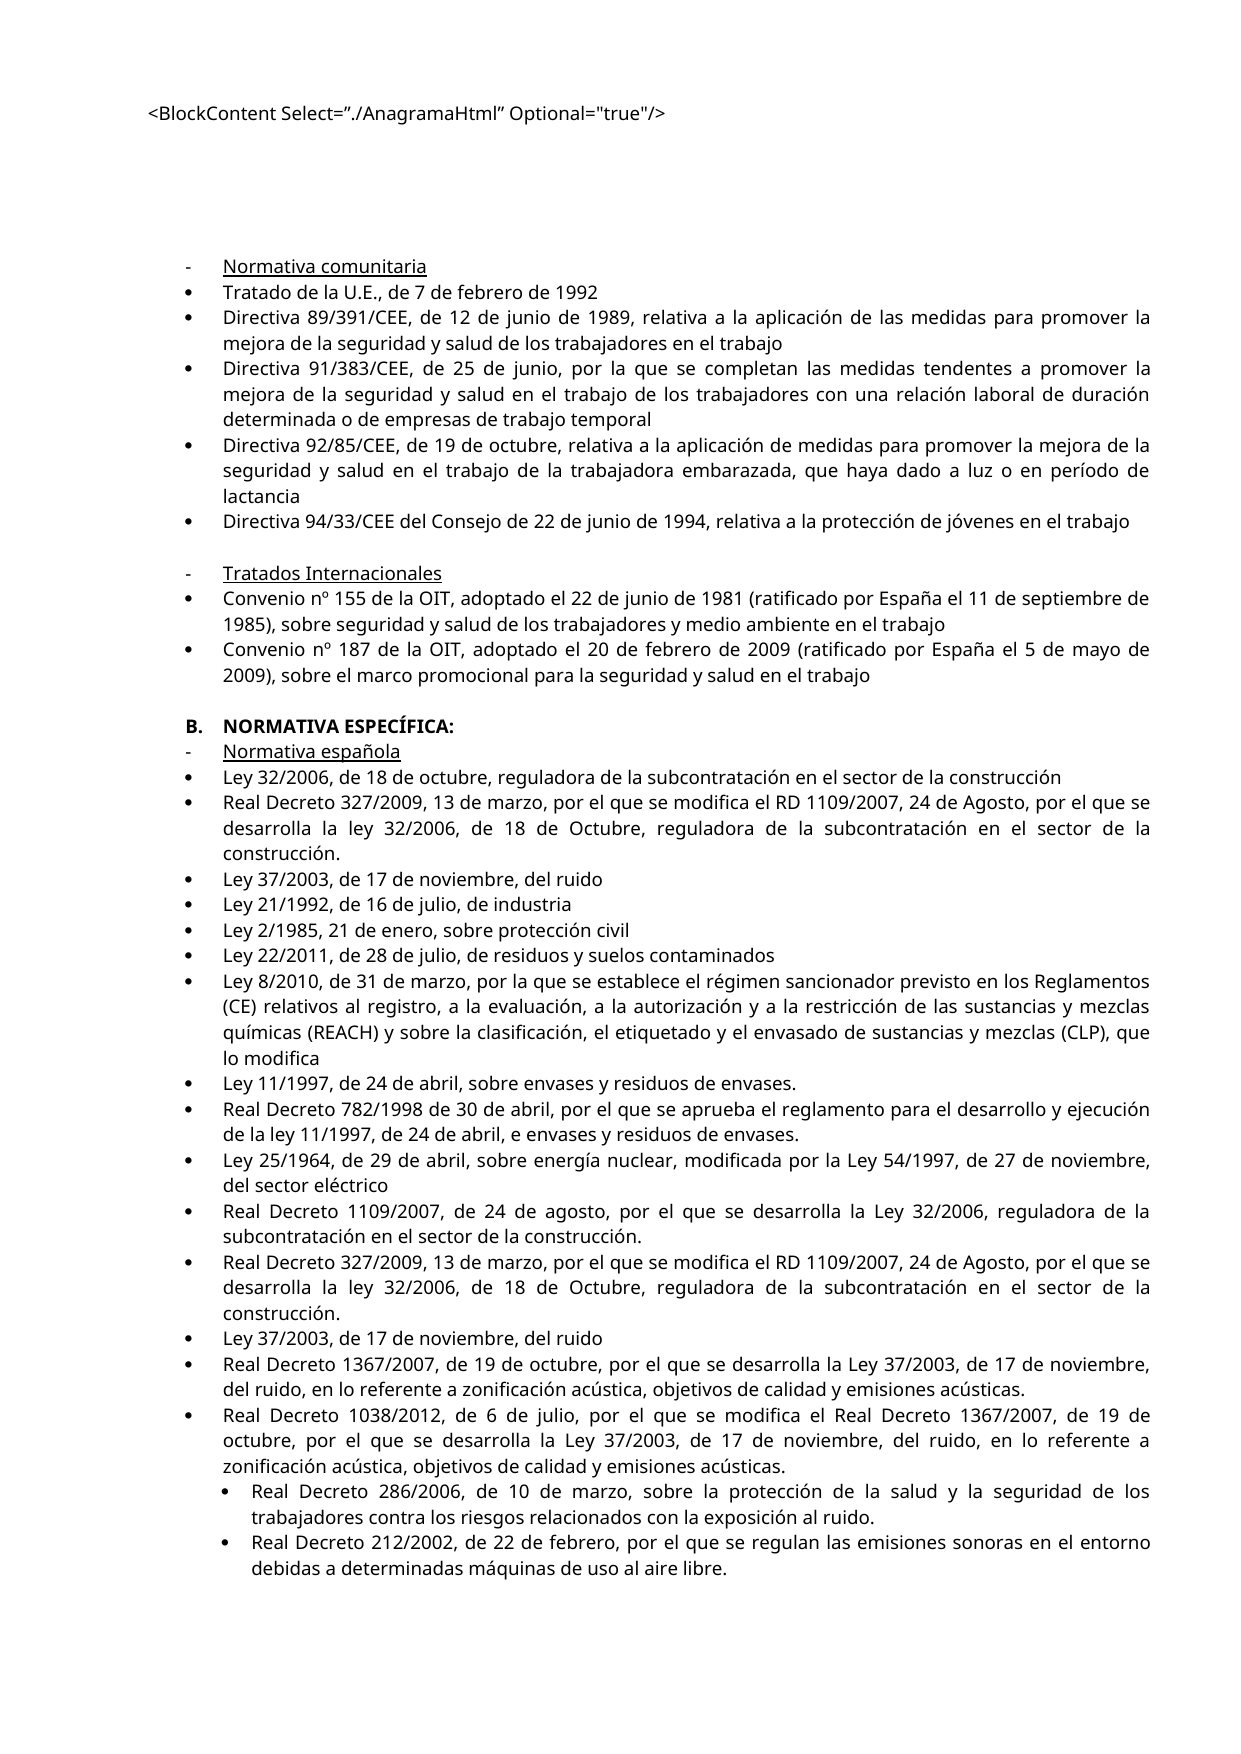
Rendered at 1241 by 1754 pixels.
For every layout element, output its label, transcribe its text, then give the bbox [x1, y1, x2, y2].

list Convenio nº 187 de la OIT, adoptado el 20 de febrero de 2009 (ratificado por España el 5 de mayo de 2009), sobre el marco promocional para la seguridad y salud en el trabajo [185, 636, 1152, 687]
list Tratados Internacionales [185, 560, 1152, 585]
list Ley 37/2003, de 17 de noviembre, del ruido [185, 866, 1152, 892]
list Real Decreto 286/2006, de 10 de marzo, sobre la protección de la salud y la seguridad de los trabajadores contra los riesgos relacionados con la exposición al ruido. [222, 1479, 1152, 1530]
list Directiva 91/383/CEE, de 25 de junio, por la que se completan las medidas tendentes a promover la mejora de la seguridad y salud en el trabajo de los trabajadores con una relación laboral de duración determinada o de empresas de trabajo temporal [185, 356, 1152, 432]
list Normativa española [185, 738, 1152, 764]
list Directiva 92/85/CEE, de 19 de octubre, relativa a la aplicación de medidas para promover la mejora de la seguridad y salud en el trabajo de la trabajadora embarazada, que haya dado a luz o en período de lactancia [185, 432, 1152, 509]
list Ley 22/2011, de 28 de julio, de residuos y suelos contaminados [185, 943, 1152, 968]
list Ley 8/2010, de 31 de marzo, por la que se establece el régimen sancionador previsto en los Reglamentos (CE) relativos al registro, a la evaluación, a la autorización y a la restricción de las sustancias y mezclas químicas (REACH) y sobre la clasificación, el etiquetado y el envasado de sustancias y mezclas (CLP), que lo modifica [185, 968, 1152, 1070]
list Real Decreto 782/1998 de 30 de abril, por el que se aprueba el reglamento para el desarrollo y ejecución de la ley 11/1997, de 24 de abril, e envases y residuos de envases. [185, 1096, 1152, 1147]
list Real Decreto 1109/2007, de 24 de agosto, por el que se desarrolla la Ley 32/2006, reguladora de la subcontratación en el sector de la construcción. [185, 1198, 1152, 1249]
list Ley 25/1964, de 29 de abril, sobre energía nuclear, modificada por la Ley 54/1997, de 27 de noviembre, del sector eléctrico [185, 1147, 1152, 1198]
list Ley 21/1992, de 16 de julio, de industria [185, 892, 1152, 917]
list Real Decreto 327/2009, 13 de marzo, por el que se modifica el RD 1109/2007, 24 de Agosto, por el que se desarrolla la ley 32/2006, de 18 de Octubre, reguladora de la subcontratación en el sector de la construcción. [185, 789, 1152, 866]
list Ley 32/2006, de 18 de octubre, reguladora de la subcontratación en el sector de la construcción [185, 764, 1152, 789]
list Convenio nº 155 de la OIT, adoptado el 22 de junio de 1981 (ratificado por España el 11 de septiembre de 1985), sobre seguridad y salud de los trabajadores y medio ambiente en el trabajo [185, 585, 1152, 636]
list Ley 11/1997, de 24 de abril, sobre envases y residuos de envases. [185, 1070, 1152, 1096]
list Ley 37/2003, de 17 de noviembre, del ruido [185, 1326, 1152, 1351]
list Real Decreto 1367/2007, de 19 de octubre, por el que se desarrolla la Ley 37/2003, de 17 de noviembre, del ruido, en lo referente a zonificación acústica, objetivos de calidad y emisiones acústicas. [185, 1351, 1152, 1402]
list Tratado de la U.E., de 7 de febrero de 1992 [185, 279, 1152, 305]
list NORMATIVA ESPECÍFICA: [185, 713, 1152, 738]
list Real Decreto 327/2009, 13 de marzo, por el que se modifica el RD 1109/2007, 24 de Agosto, por el que se desarrolla la ley 32/2006, de 18 de Octubre, reguladora de la subcontratación en el sector de la construcción. [185, 1249, 1152, 1326]
list Real Decreto 212/2002, de 22 de febrero, por el que se regulan las emisiones sonoras en el entorno debidas a determinadas máquinas de uso al aire libre. [222, 1530, 1152, 1581]
list Directiva 94/33/CEE del Consejo de 22 de junio de 1994, relativa a la protección de jóvenes en el trabajo [185, 509, 1152, 534]
list Normativa comunitaria [185, 254, 1152, 279]
list Directiva 89/391/CEE, de 12 de junio de 1989, relativa a la aplicación de las medidas para promover la mejora de la seguridad y salud de los trabajadores en el trabajo [185, 305, 1152, 356]
list Ley 2/1985, 21 de enero, sobre protección civil [185, 917, 1152, 943]
list Real Decreto 1038/2012, de 6 de julio, por el que se modifica el Real Decreto 1367/2007, de 19 de octubre, por el que se desarrolla la Ley 37/2003, de 17 de noviembre, del ruido, en lo referente a zonificación acústica, objetivos de calidad y emisiones acústicas. [185, 1402, 1152, 1479]
